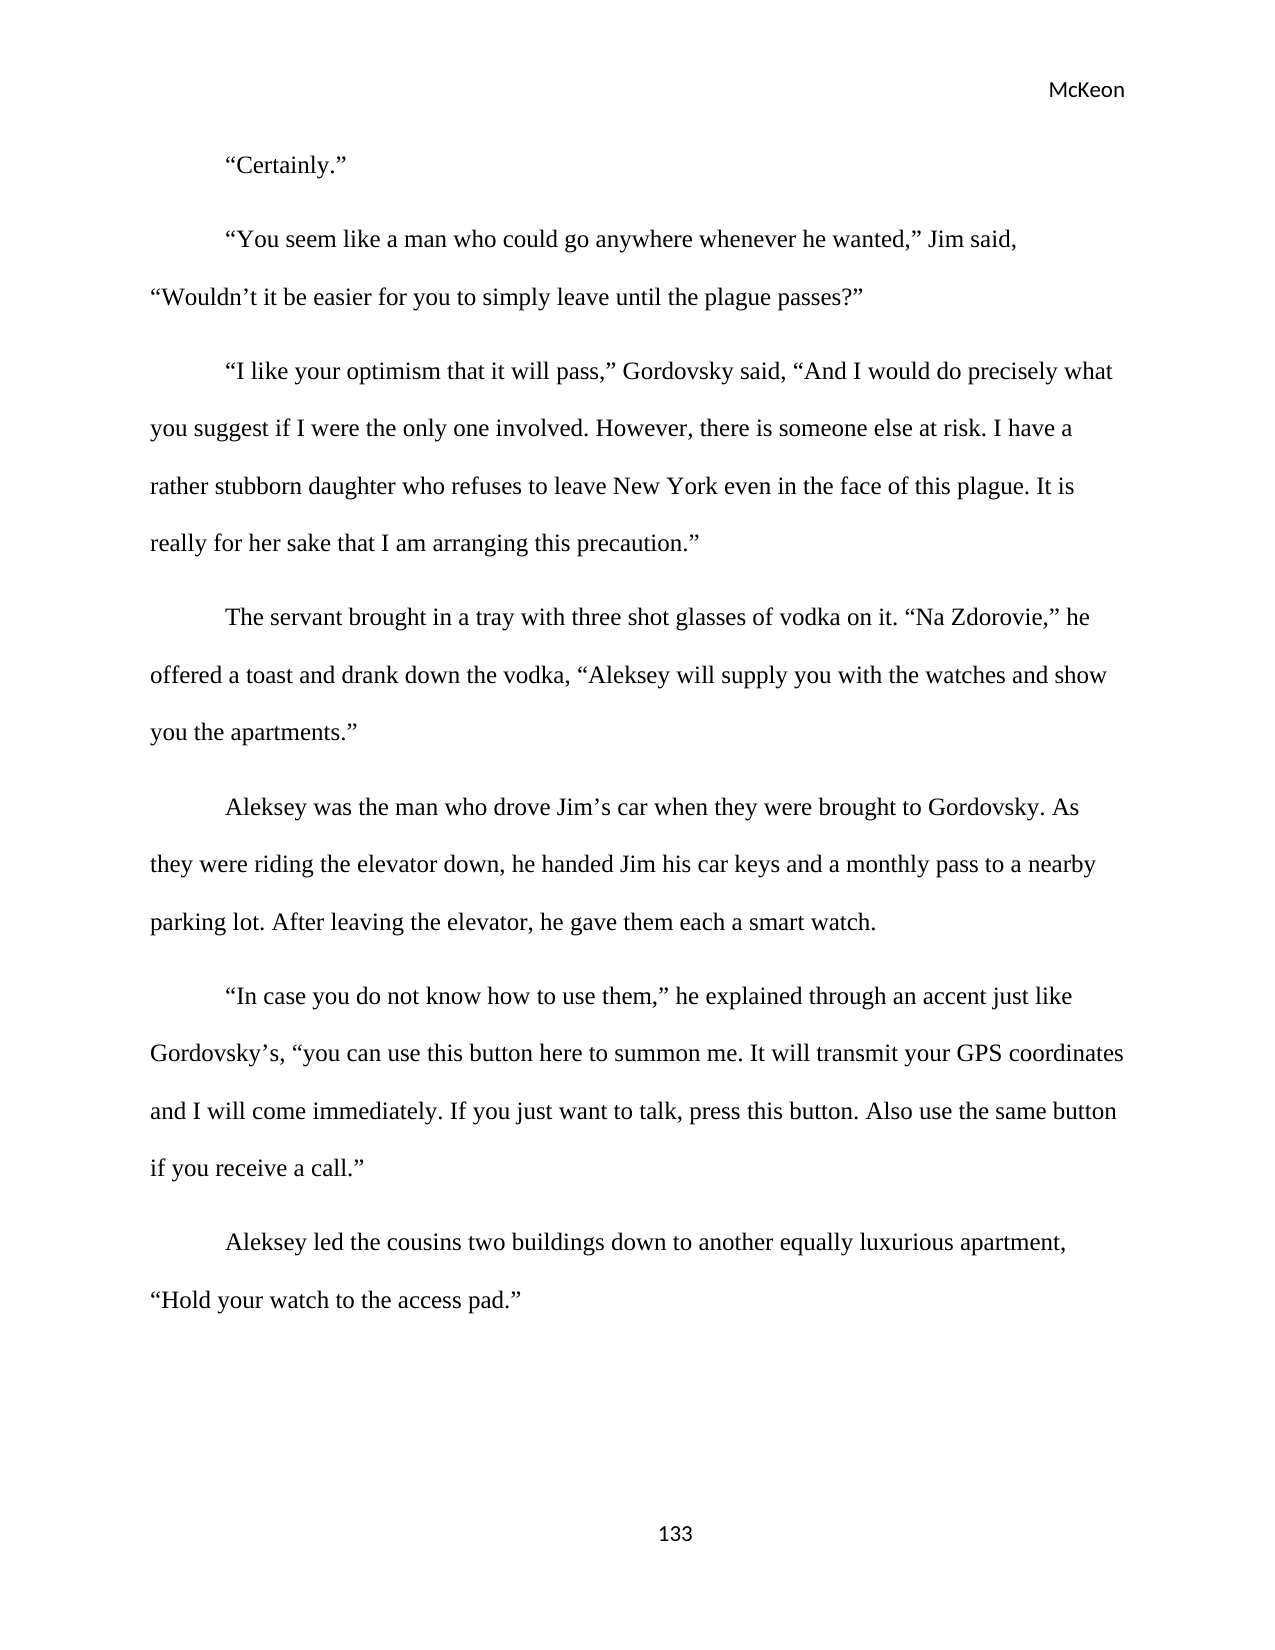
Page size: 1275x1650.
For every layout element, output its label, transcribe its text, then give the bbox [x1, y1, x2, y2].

text The servant brought in a tray with three shot glasses of vodka on it. “Na Zdorovie,” he offered a toast and drank down the vodka, “Aleksey will supply you with the watches and show you the apartments.” [150, 602, 1125, 746]
text “Certainly.” [150, 150, 1125, 179]
text Aleksey was the man who drove Jim’s car when they were brought to Gordovsky. As they were riding the elevator down, he handed Jim his car keys and a monthly pass to a nearby parking lot. After leaving the elevator, he gave them each a smart watch. [150, 792, 1125, 935]
text Aleksey led the cousins two buildings down to another equally luxurious apartment, “Hold your watch to the access pad.” [150, 1227, 1125, 1314]
text “I like your optimism that it will pass,” Gordovsky said, “And I would do precisely what you suggest if I were the only one involved. However, there is someone else at risk. I have a rather stubborn daughter who refuses to leave New York even in the face of this plague. It is really for her sake that I am arranging this precaution.” [150, 356, 1125, 557]
text “In case you do not know how to use them,” he explained through an accent just like Gordovsky’s, “you can use this button here to summon me. It will transmit your GPS coordinates and I will come immediately. If you just want to talk, press this button. Also use the same button if you receive a call.” [150, 981, 1125, 1182]
text “You seem like a man who could go anywhere whenever he wanted,” Jim said, “Wouldn’t it be easier for you to simply leave until the plague passes?” [150, 224, 1125, 310]
